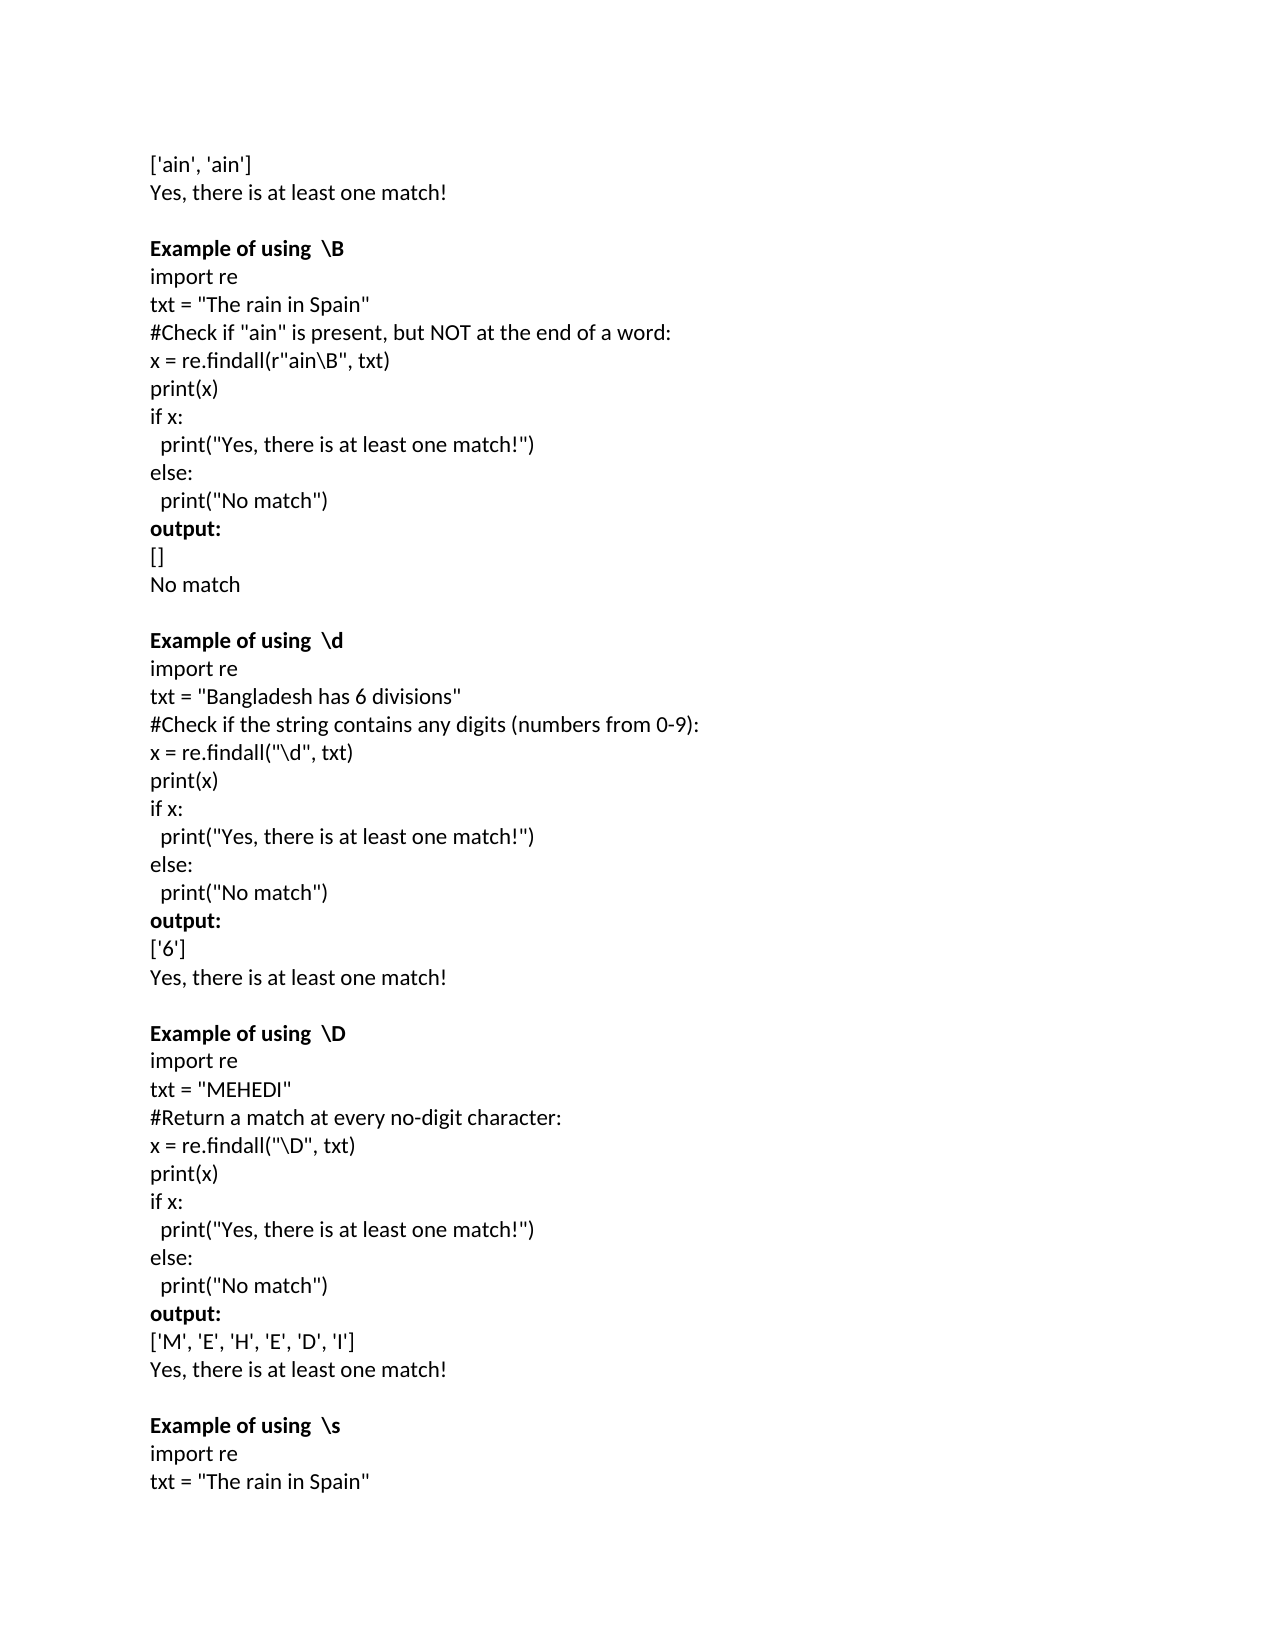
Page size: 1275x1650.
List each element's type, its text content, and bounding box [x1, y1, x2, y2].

text import re [150, 654, 1125, 682]
text output: [150, 907, 1125, 934]
text import re [150, 262, 1125, 290]
text output: [150, 514, 1125, 542]
text #Check if the string contains any digits (numbers from 0-9): [150, 710, 1125, 738]
text txt = "MEHEDI" [150, 1075, 1125, 1103]
text else: [150, 851, 1125, 878]
text print("No match") [150, 486, 1125, 514]
text print("Yes, there is at least one match!") [150, 430, 1125, 458]
text ['6'] [150, 934, 1125, 963]
text txt = "Bangladesh has 6 divisions" [150, 682, 1125, 710]
text Yes, there is at least one match! [150, 963, 1125, 991]
text import re [150, 1439, 1125, 1467]
text if x: [150, 1187, 1125, 1215]
text #Return a match at every no-digit character: [150, 1103, 1125, 1131]
text x = re.findall(r"ain\B", txt) [150, 346, 1125, 374]
text else: [150, 1243, 1125, 1271]
text output: [150, 1299, 1125, 1327]
text print("Yes, there is at least one match!") [150, 822, 1125, 851]
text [150, 1215, 1125, 1243]
text x = re.findall("\D", txt) [150, 1131, 1125, 1159]
text else: [150, 458, 1125, 486]
text print(x) [150, 766, 1125, 794]
text ['ain', 'ain'] [150, 150, 1125, 178]
text x = re.findall("\d", txt) [150, 738, 1125, 766]
text print(x) [150, 1159, 1125, 1187]
text print("No match") [150, 878, 1125, 907]
text Example of using \s [150, 1411, 1125, 1439]
text Example of using \d [150, 626, 1125, 654]
text Yes, there is at least one match! [150, 178, 1125, 206]
text if x: [150, 794, 1125, 822]
text import re [150, 1047, 1125, 1075]
text Example of using \D [150, 1019, 1125, 1047]
text Yes, there is at least one match! [150, 1355, 1125, 1383]
text if x: [150, 402, 1125, 430]
text #Check if "ain" is present, but NOT at the end of a word: [150, 318, 1125, 346]
text ['M', 'E', 'H', 'E', 'D', 'I'] [150, 1327, 1125, 1355]
text Example of using \B [150, 234, 1125, 262]
text txt = "The rain in Spain" [150, 290, 1125, 318]
text print("No match") [150, 1271, 1125, 1299]
text print(x) [150, 374, 1125, 402]
text No match [150, 570, 1125, 598]
text txt = "The rain in Spain" [150, 1467, 1125, 1495]
text [] [150, 542, 1125, 570]
